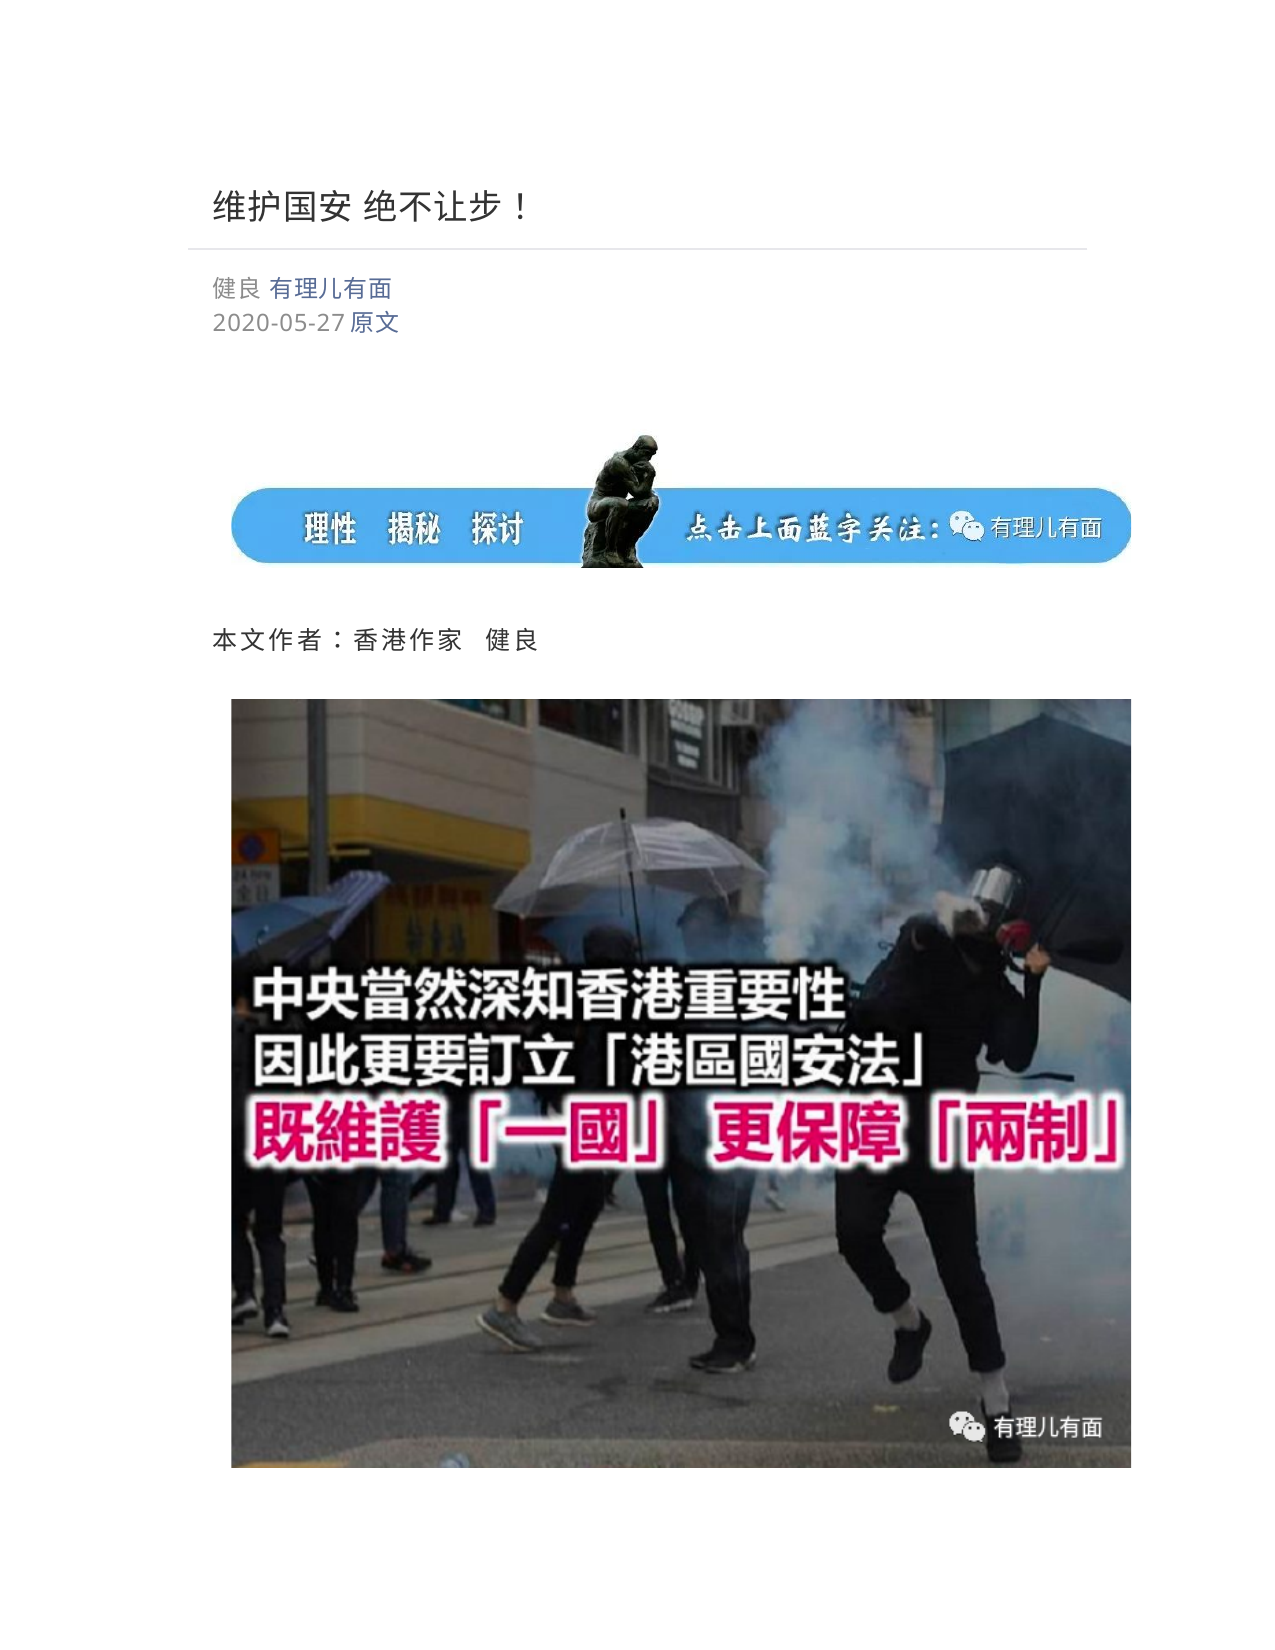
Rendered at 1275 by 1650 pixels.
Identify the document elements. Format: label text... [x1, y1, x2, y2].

text 2020-05-27原文 发表于 [212, 304, 1062, 338]
picture [231, 415, 1132, 568]
list 健良 有理儿有面 [212, 272, 1062, 304]
picture [231, 699, 1132, 1468]
title 维护国安 绝不让步！ [187, 150, 1087, 250]
text 本文作者：香港作家 健良 [212, 610, 1062, 657]
